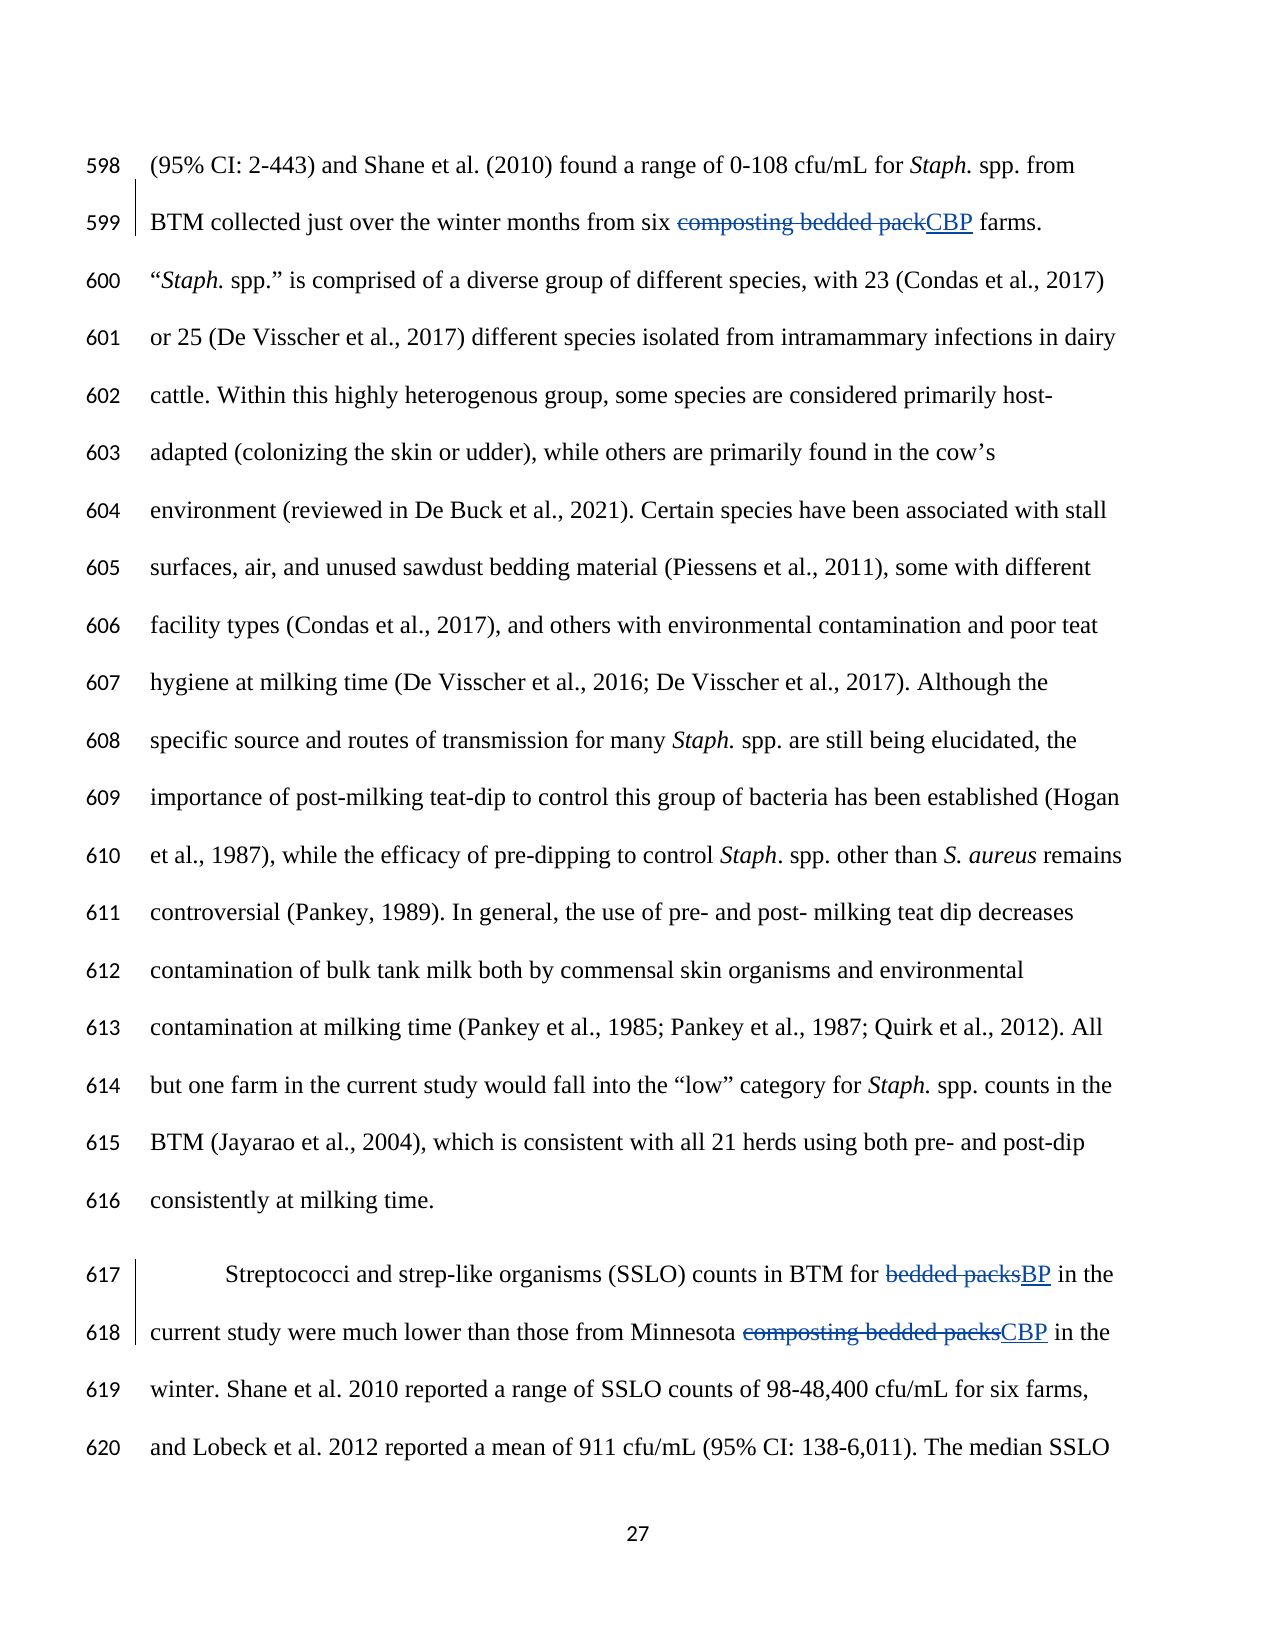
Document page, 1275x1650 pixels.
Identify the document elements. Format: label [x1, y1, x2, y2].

text [150, 1259, 1125, 1460]
text [150, 150, 1125, 1214]
